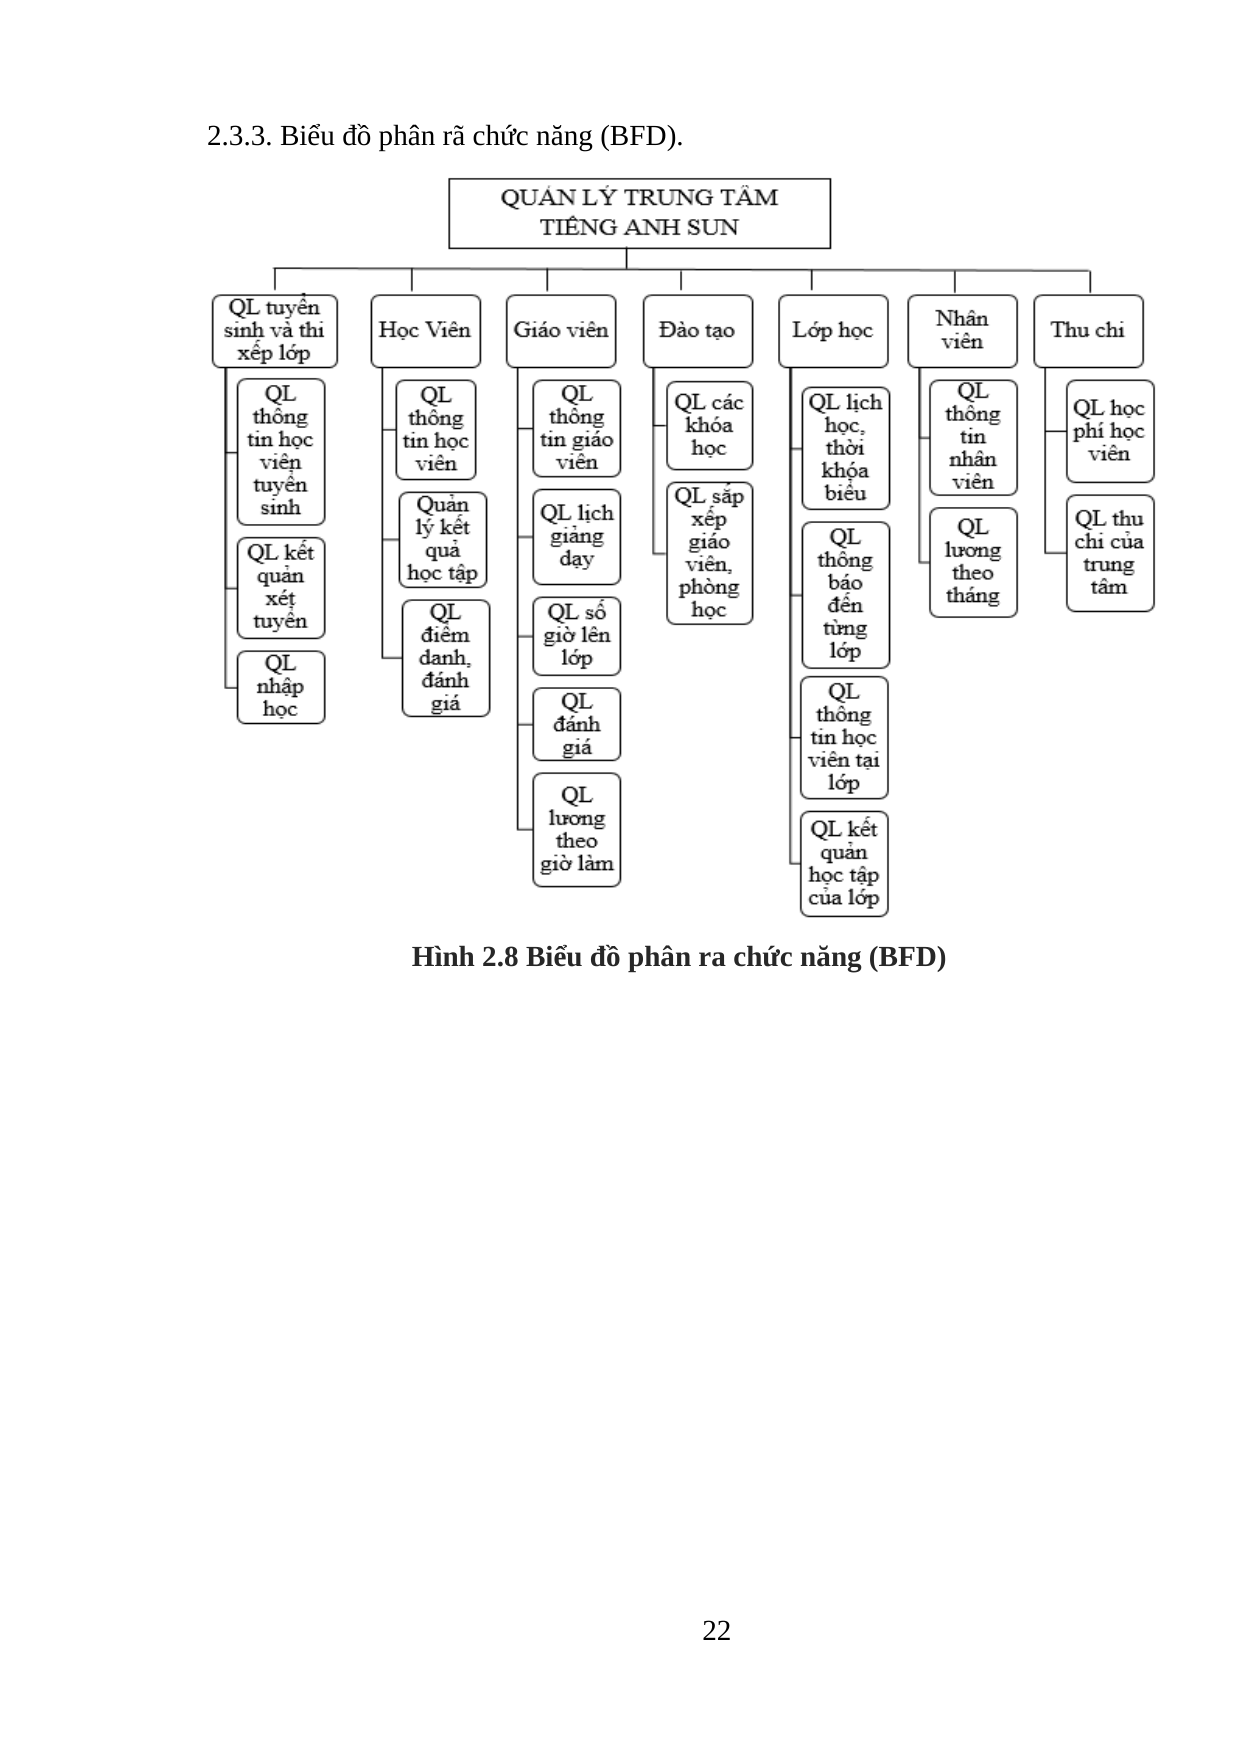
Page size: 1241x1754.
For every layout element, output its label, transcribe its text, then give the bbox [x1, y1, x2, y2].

picture [206, 167, 1165, 923]
subtitle 2.3.3. Biểu đồ phân rã chức năng (BFD). [207, 118, 1152, 152]
